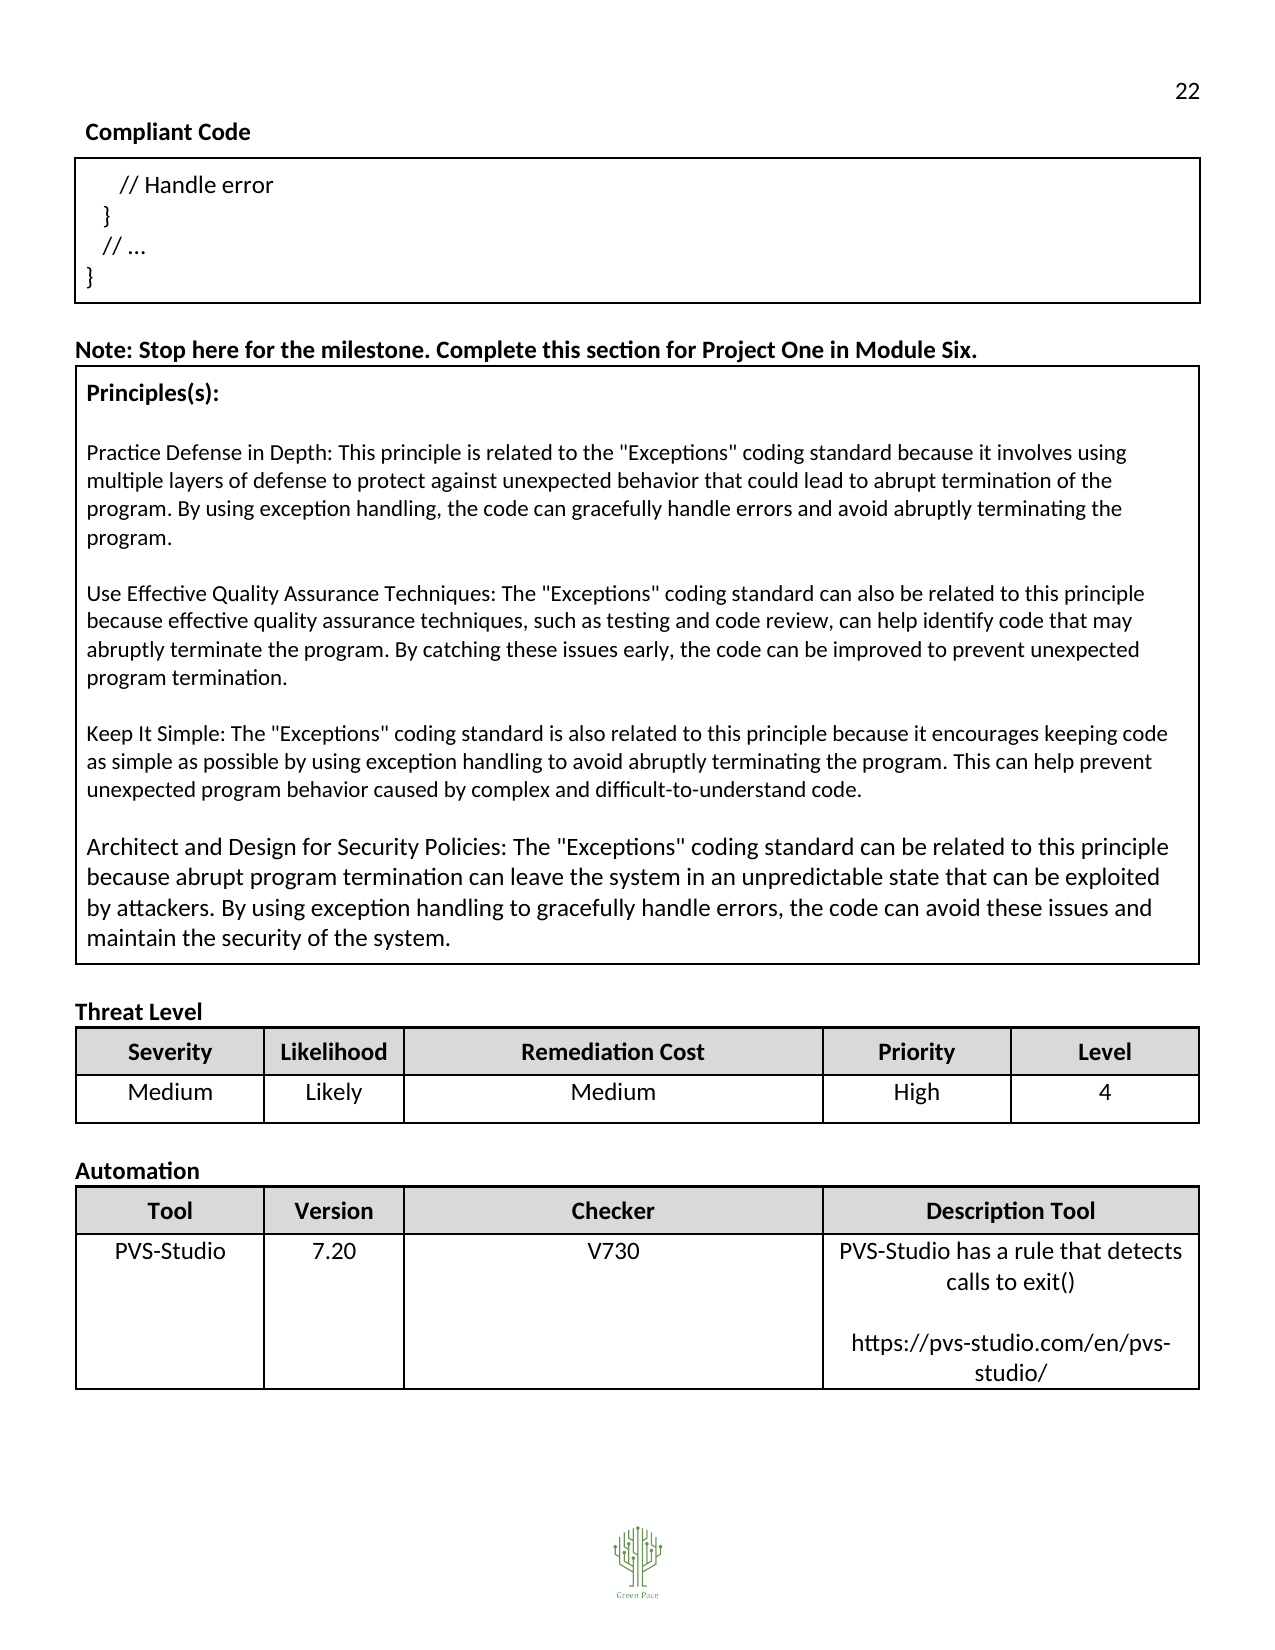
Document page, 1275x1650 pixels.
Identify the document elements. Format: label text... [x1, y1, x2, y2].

text Threat Level [75, 996, 1200, 1026]
text Note: Stop here for the milestone. Complete this section for Project One in Module Six. [75, 334, 1200, 365]
table_header Description Tool [824, 1188, 1198, 1233]
table_header Likelihood [265, 1029, 403, 1074]
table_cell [76, 159, 1199, 302]
table_cell Likely [265, 1076, 403, 1122]
table_header Version [265, 1188, 403, 1233]
text Automation [75, 1155, 1200, 1185]
table_header Level [1012, 1029, 1198, 1074]
table_header Severity [77, 1029, 263, 1074]
table_cell Medium [405, 1076, 822, 1122]
table_cell PVS-Studio [77, 1235, 263, 1388]
table_header Remediation Cost [405, 1029, 822, 1074]
table_cell 4 [1012, 1076, 1198, 1122]
picture [605, 1521, 670, 1606]
table_header Compliant Code [75, 106, 1200, 157]
table_header Checker [405, 1188, 822, 1233]
table_cell High [824, 1076, 1010, 1122]
table_cell PVS-Studio has a rule that detects calls to exit() https://pvs-studio.com/en/pvs-studio/ [824, 1235, 1198, 1388]
table_header Priority [824, 1029, 1010, 1074]
table_cell V730 [405, 1235, 822, 1388]
table_cell Medium [77, 1076, 263, 1122]
table_header Tool [77, 1188, 263, 1233]
table_cell 7.20 [265, 1235, 403, 1388]
table_header Principles(s): Practice Defense in Depth: This principle is related to the "Exceptions" coding standard because it involves using multiple layers of defense to protect against unexpected behavior that could lead to abrupt termination of the program. By using exception handling, the code can gracefully handle errors and avoid abruptly terminating the program. Use Effective Quality Assurance Techniques: The "Exceptions" coding standard can also be related to this principle because effective quality assurance techniques, such as testing and code review, can help identify code that may abruptly terminate the program. By catching these issues early, the code can be improved to prevent unexpected program termination. Keep It Simple: The "Exceptions" coding standard is also related to this principle because it encourages keeping code as simple as possible by using exception handling to avoid abruptly terminating the program. This can help prevent unexpected program behavior caused by complex and difficult-to-understand code. Architect and Design for Security Policies: The "Exceptions" coding standard can be related to this principle because abrupt program termination can leave the system in an unpredictable state that can be exploited by attackers. By using exception handling to gracefully handle errors, the code can avoid these issues and maintain the security of the system. [77, 367, 1198, 963]
